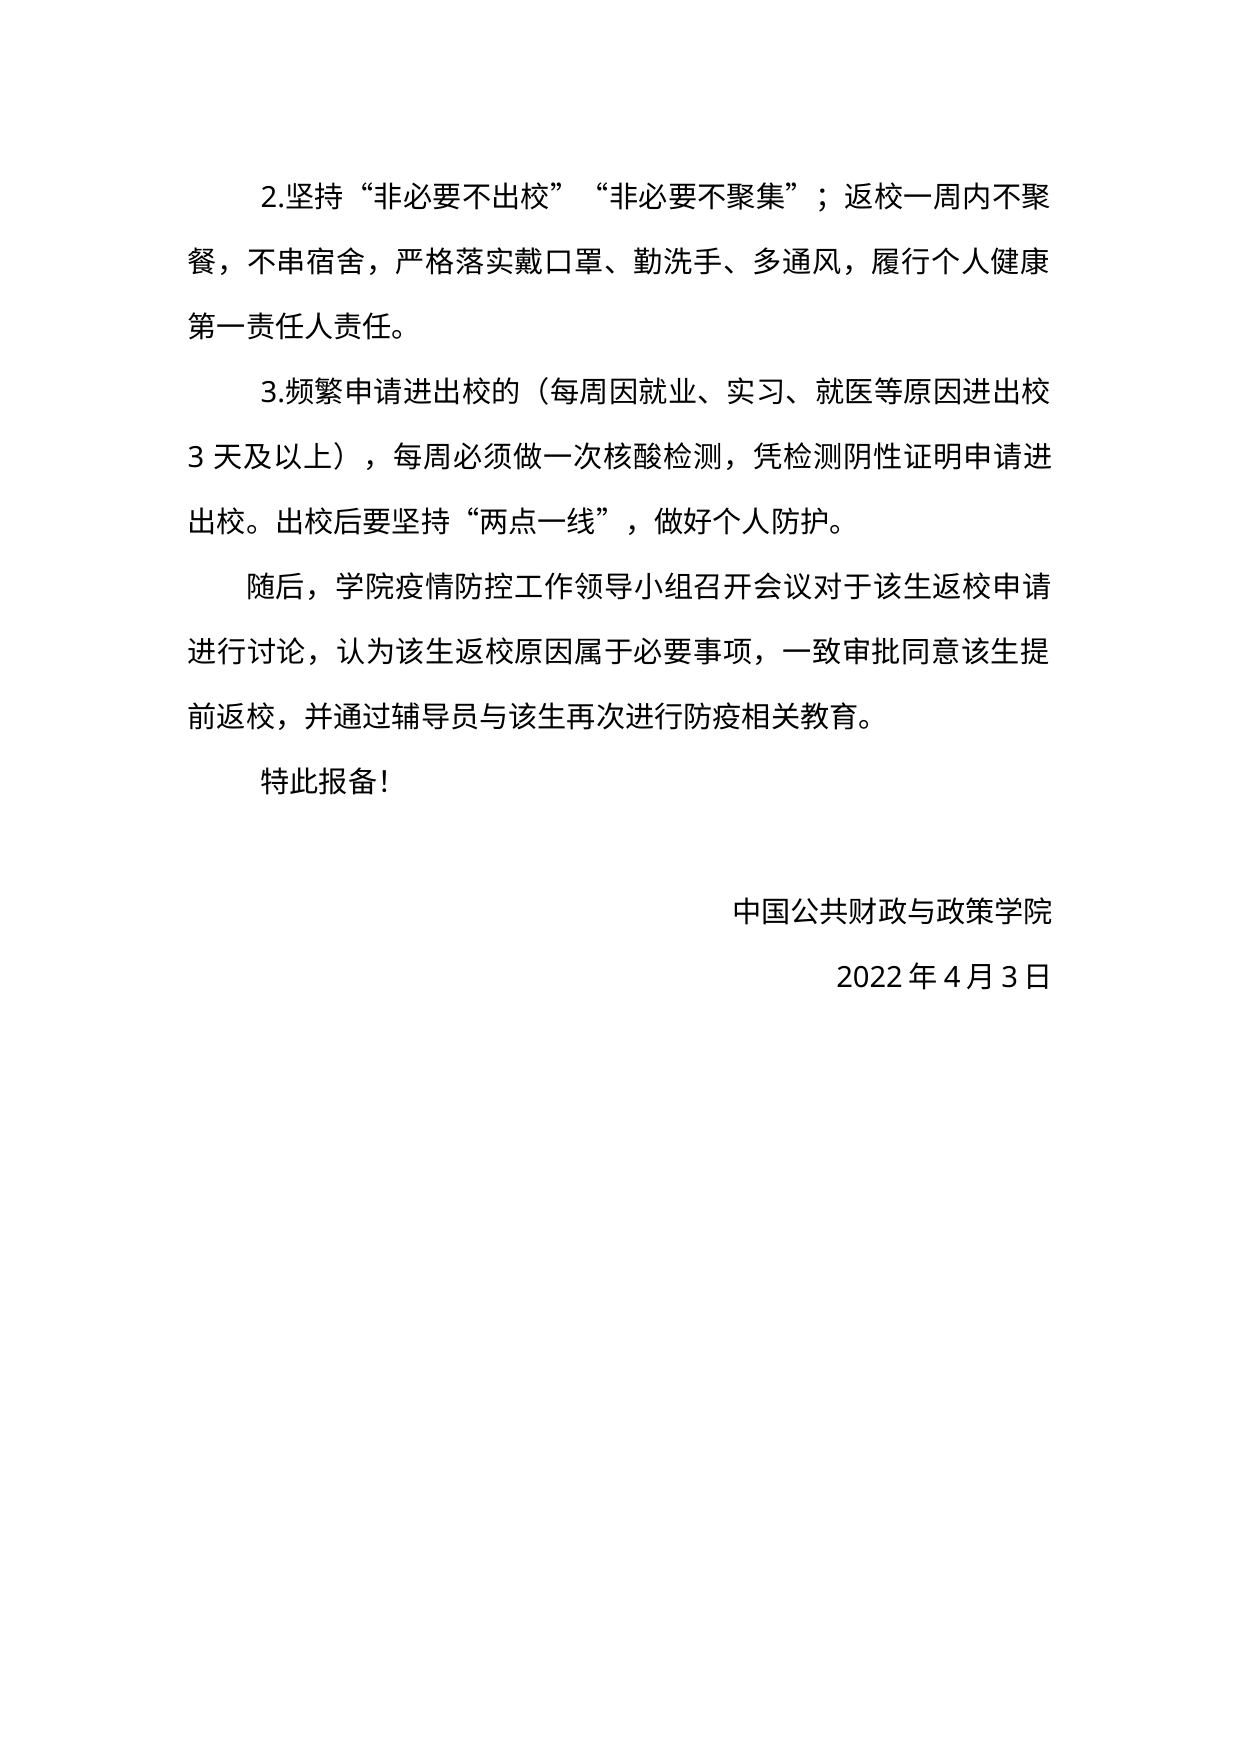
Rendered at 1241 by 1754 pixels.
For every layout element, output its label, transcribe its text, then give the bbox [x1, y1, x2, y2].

text 3.频繁申请进出校的（每周因就业、实习、就医等原因进出校 3 天及以上），每周必须做一次核酸检测，凭检测阴性证明申请进出校。出校后要坚持“两点一线”，做好个人防护。 [187, 357, 1053, 552]
text 中国公共财政与政策学院 [187, 877, 1053, 942]
text 特此报备！ [187, 747, 1053, 812]
text 2022年4月3日 [187, 942, 1053, 1007]
text 随后，学院疫情防控工作领导小组召开会议对于该生返校申请进行讨论，认为该生返校原因属于必要事项，一致审批同意该生提前返校，并通过辅导员与该生再次进行防疫相关教育。 [187, 552, 1053, 747]
text 2.坚持“非必要不出校”“非必要不聚集”；返校一周内不聚餐，不串宿舍，严格落实戴口罩、勤洗手、多通风，履行个人健康第一责任人责任。 [187, 162, 1053, 357]
